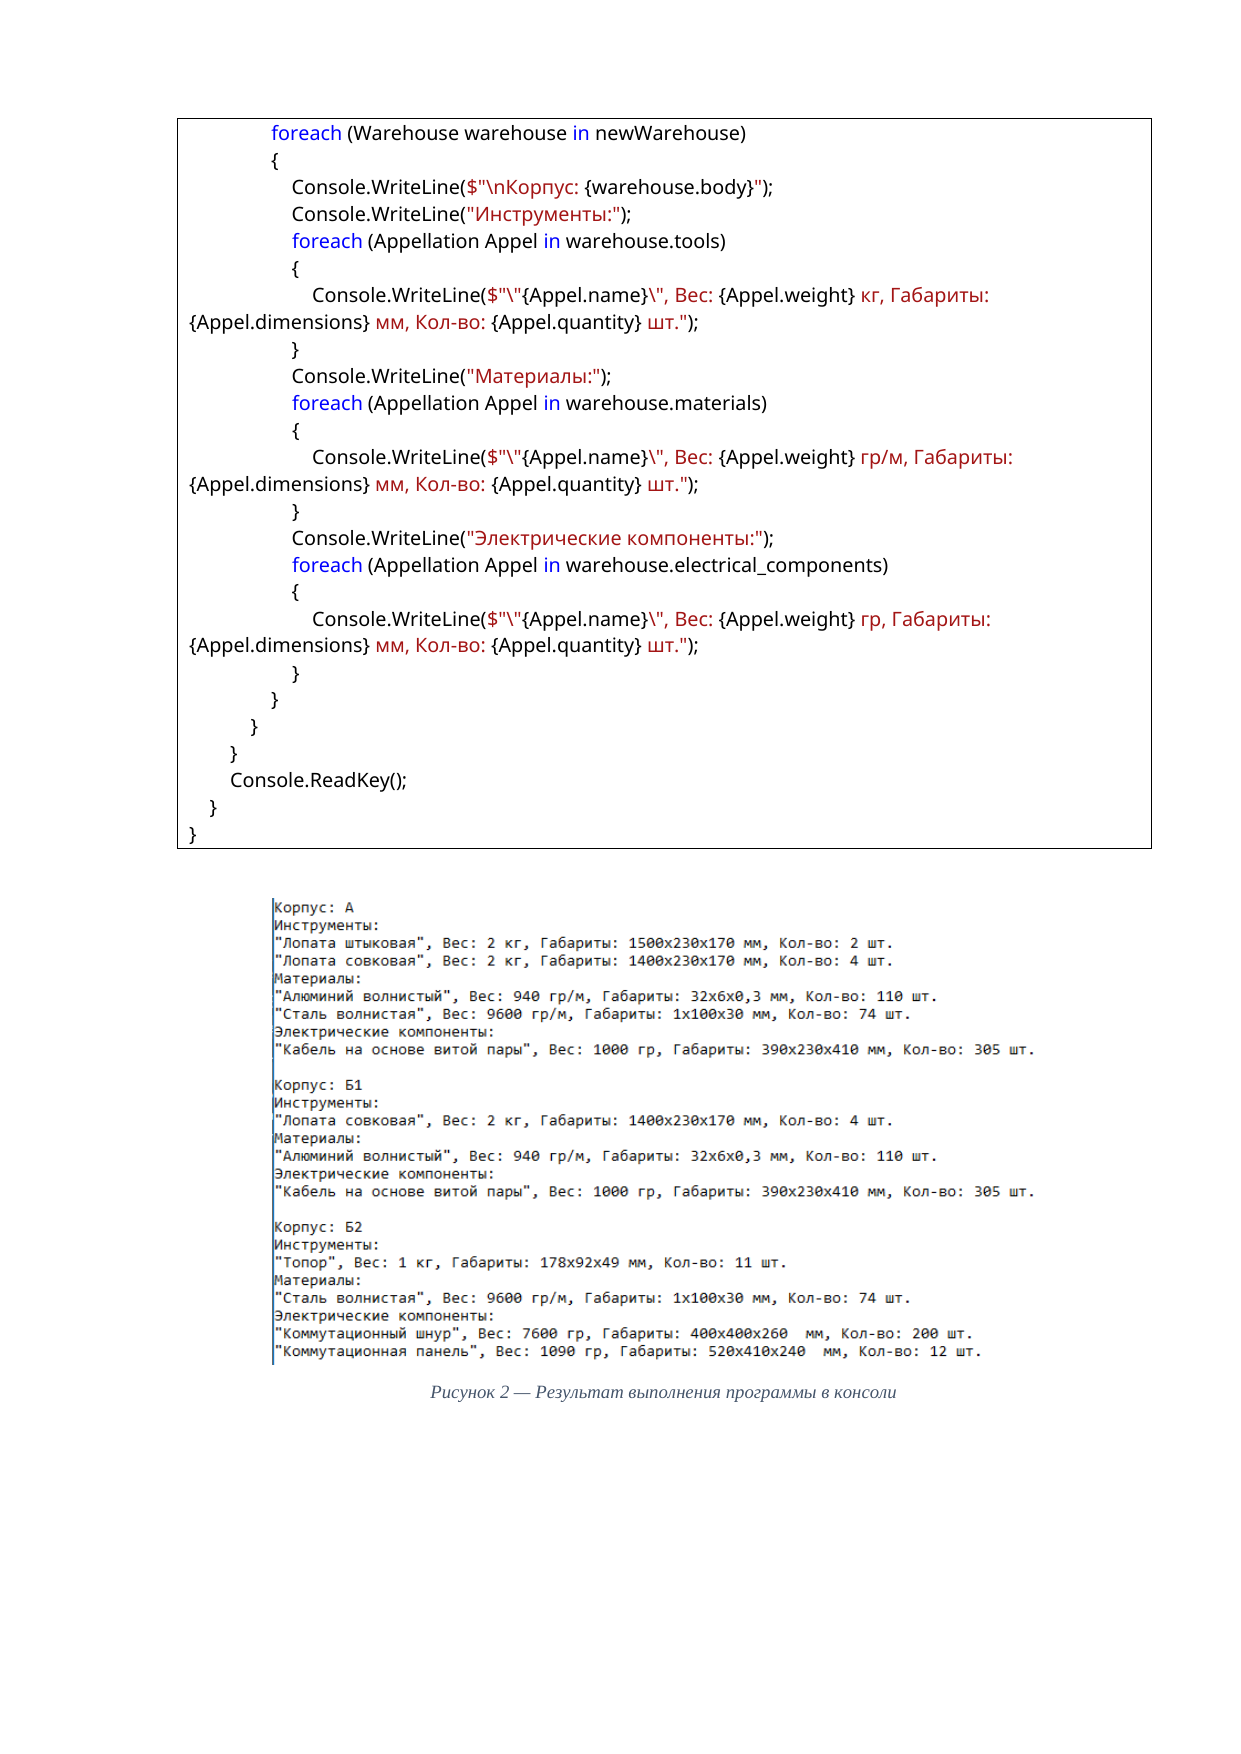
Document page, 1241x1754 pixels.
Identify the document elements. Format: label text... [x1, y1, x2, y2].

picture [272, 898, 1057, 1365]
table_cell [178, 119, 1151, 848]
